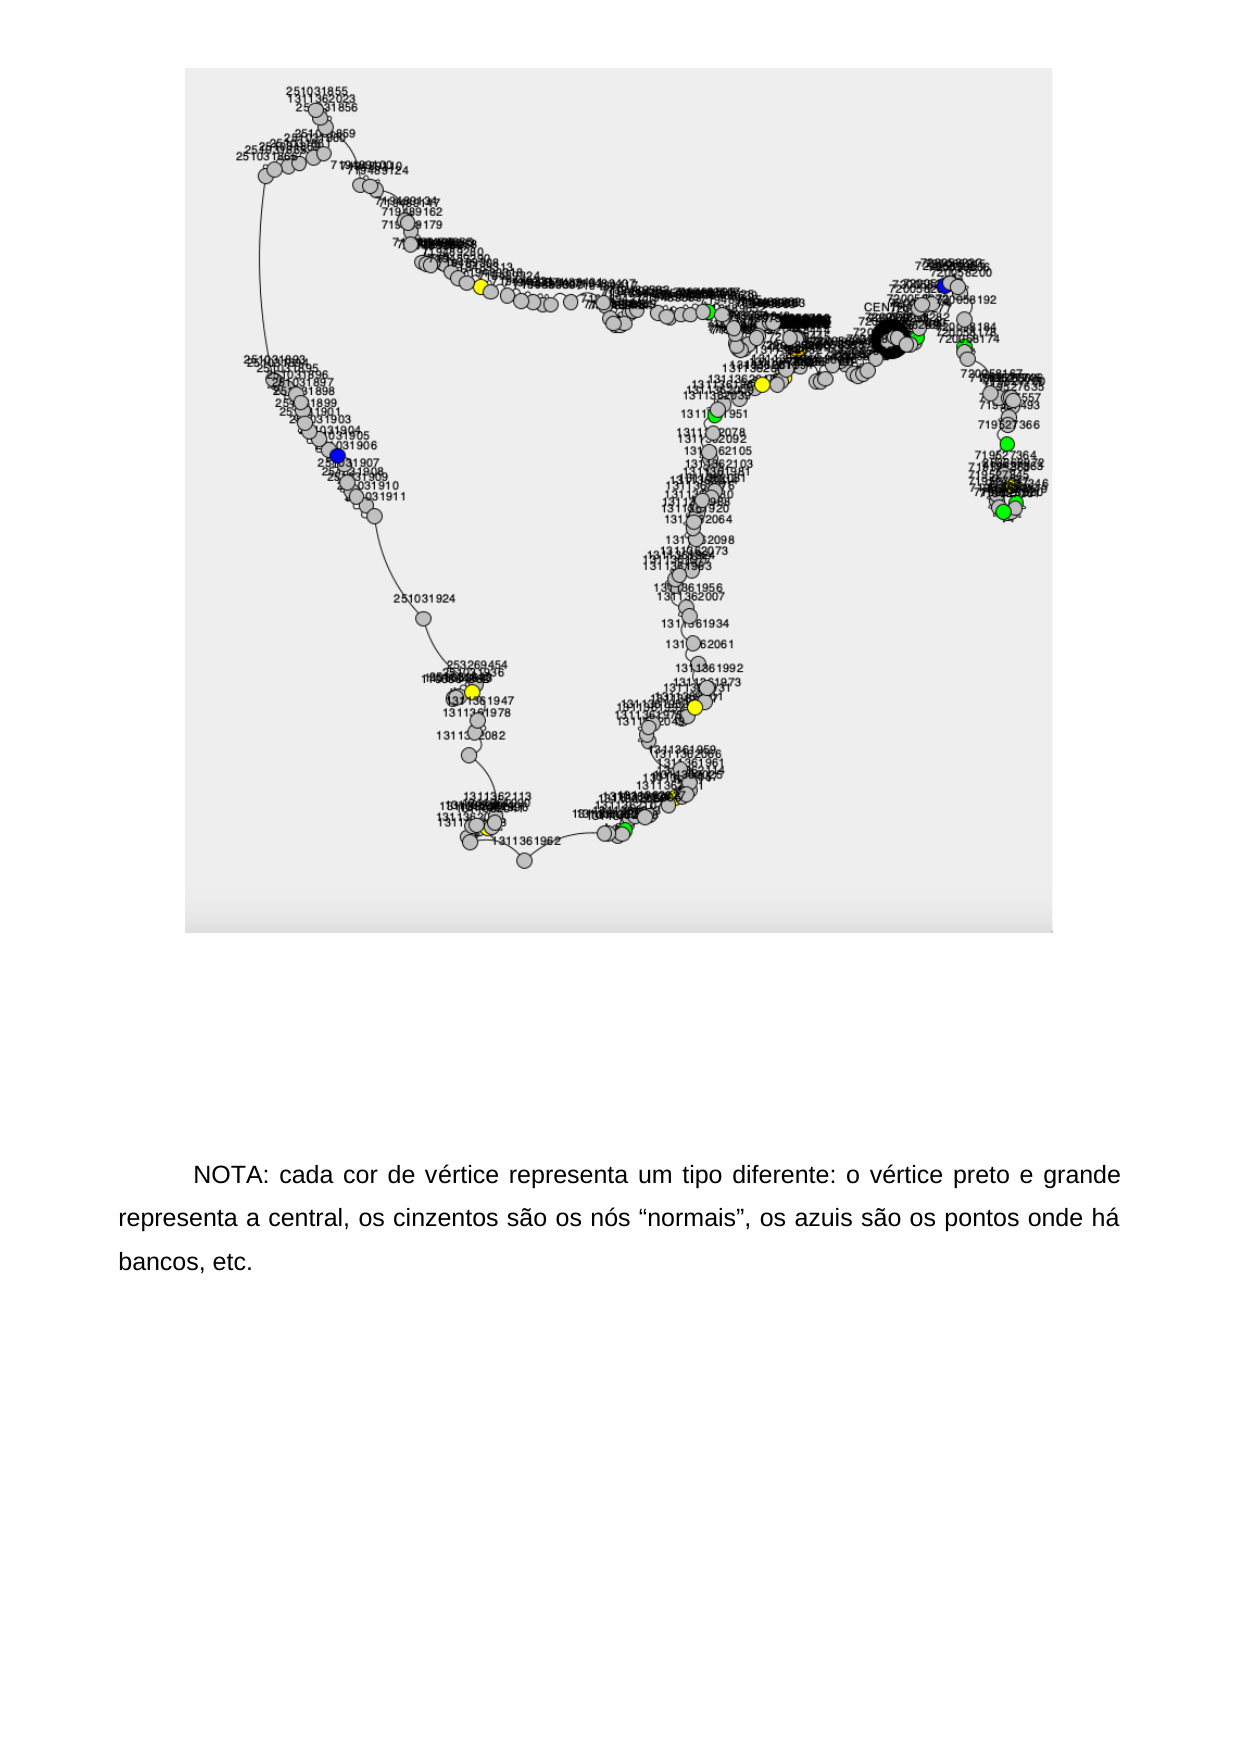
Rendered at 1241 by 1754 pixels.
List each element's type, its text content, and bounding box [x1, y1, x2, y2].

text NOTA: cada cor de vértice representa um tipo diferente: o vértice preto e grande representa a central, os cinzentos são os nós “normais”, os azuis são os pontos onde há bancos, etc. [118, 1160, 1122, 1275]
picture [185, 68, 1053, 933]
